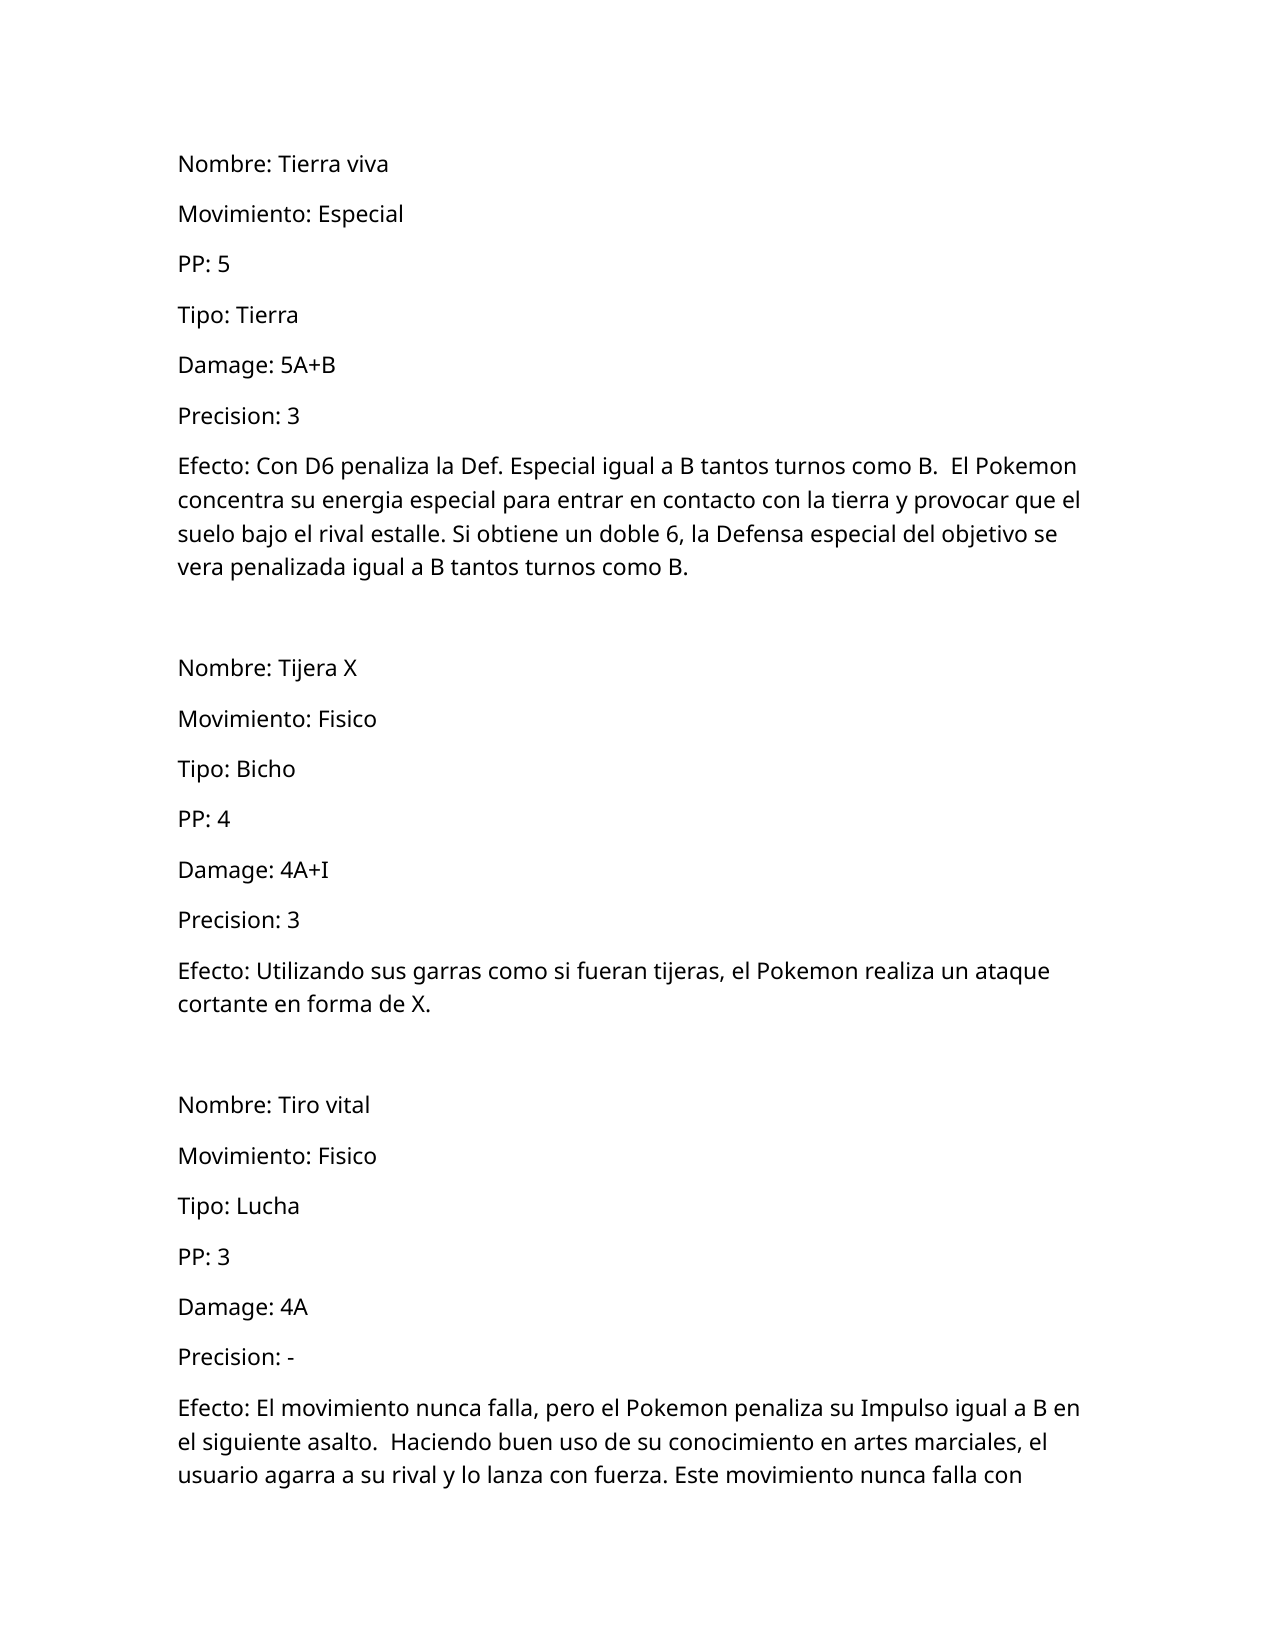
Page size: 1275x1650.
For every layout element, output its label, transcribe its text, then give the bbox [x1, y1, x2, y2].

text Damage: 5A+B [177, 349, 1098, 381]
text PP: 4 [177, 803, 1098, 835]
text Nombre: Tijera X [177, 652, 1098, 683]
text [177, 1392, 1098, 1491]
text Nombre: Tierra viva [177, 148, 1098, 179]
text Efecto: Con D6 penaliza la Def. Especial igual a B tantos turnos como B. El Pokemon concentra su energia especial para entrar en contacto con la tierra y provocar que el suelo bajo el rival estalle. Si obtiene un doble 6, la Defensa especial del objetivo se vera penalizada igual a B tantos turnos como B. [177, 450, 1098, 583]
text Efecto: Utilizando sus garras como si fueran tijeras, el Pokemon realiza un ataque cortante en forma de X. [177, 955, 1098, 1020]
text Precision: 3 [177, 904, 1098, 936]
text Tipo: Lucha [177, 1190, 1098, 1221]
text Movimiento: Fisico [177, 703, 1098, 734]
text Damage: 4A [177, 1291, 1098, 1322]
text Damage: 4A+I [177, 854, 1098, 885]
text Tipo: Bicho [177, 753, 1098, 784]
text Movimiento: Fisico [177, 1140, 1098, 1171]
text Nombre: Tiro vital [177, 1089, 1098, 1121]
text PP: 3 [177, 1241, 1098, 1272]
text Movimiento: Especial [177, 198, 1098, 229]
text Precision: - [177, 1341, 1098, 1373]
text Precision: 3 [177, 400, 1098, 431]
text Tipo: Tierra [177, 299, 1098, 330]
text PP: 5 [177, 248, 1098, 280]
